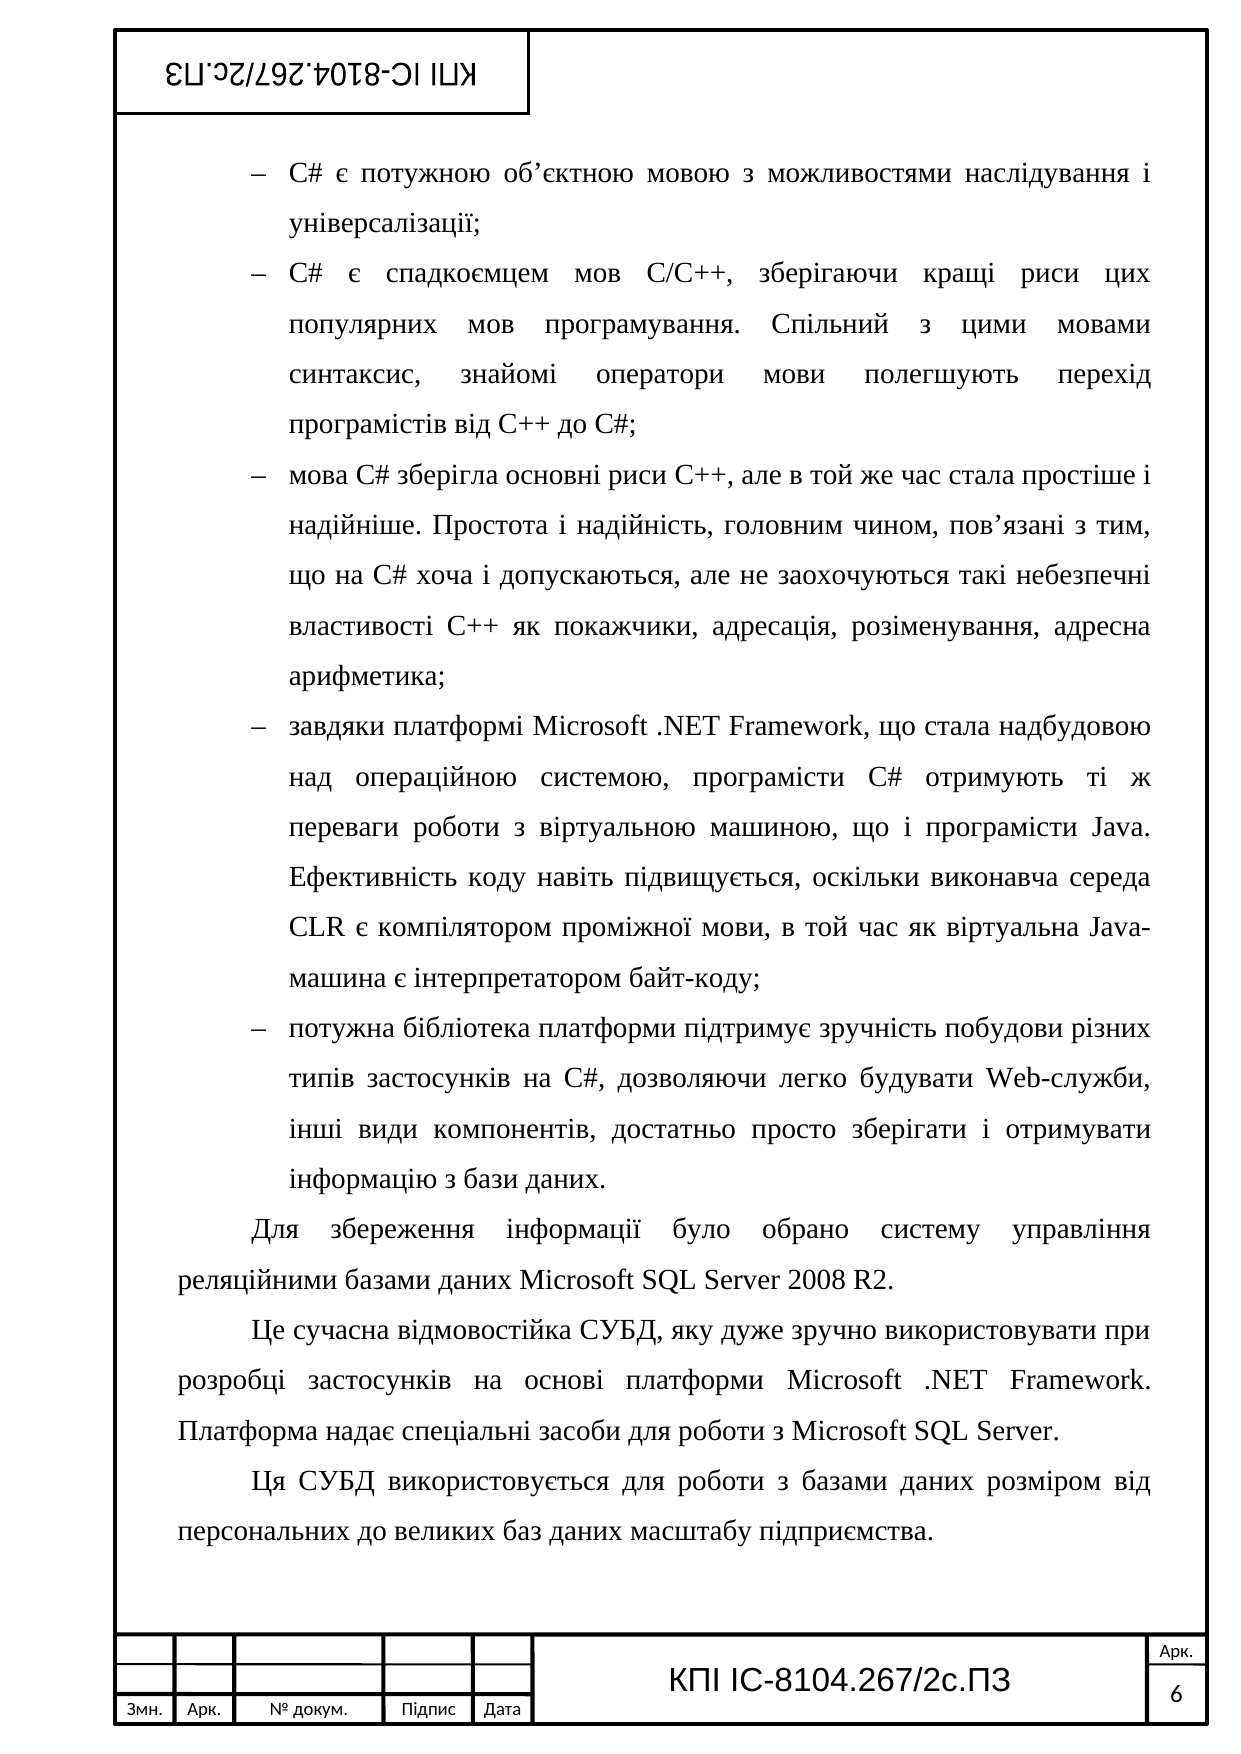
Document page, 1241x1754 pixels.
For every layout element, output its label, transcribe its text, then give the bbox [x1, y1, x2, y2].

text Це сучасна відмовостійка СУБД, яку дуже зручно використовувати при розробці застосунків на основі платформи Microsoft .NET Framework. Платформа надає спеціальні засоби для роботи з Microsoft SQL Server. [177, 1312, 1152, 1446]
list C# є потужною об’єктною мовою з можливостями наслідування і універсалізації; [251, 155, 1152, 239]
text Для збереження інформації було обрано систему управління реляційними базами даних Microsoft SQL Server 2008 R2. [177, 1211, 1152, 1295]
text Ця СУБД використовується для роботи з базами даних розміром від персональних до великих баз даних масштабу підприємства. [177, 1463, 1152, 1547]
list завдяки платформі Microsoft .NET Framework, що стала надбудовою над операційною системою, програмісти C# отримують ті ж переваги роботи з віртуальною машиною, що і програмісти Java. Ефективність коду навіть підвищується, оскільки виконавча середа CLR є компілятором проміжної мови, в той час як віртуальна Java-машина є інтерпретатором байт-коду; [251, 708, 1152, 993]
list мова C# зберігла основні риси C++, але в той же час стала простіше і надійніше. Простота і надійність, головним чином, пов’язані з тим, що на C# хоча і допускаються, але не заохочуються такі небезпечні властивості С++ як покажчики, адресація, розіменування, адресна арифметика; [251, 457, 1152, 692]
list C# є спадкоємцем мов C/C++, зберігаючи кращі риси цих популярних мов програмування. Спільний з цими мовами синтаксис, знайомі оператори мови полегшують перехід програмістів від С++ до C#; [251, 256, 1152, 440]
list потужна бібліотека платформи підтримує зручність побудови різних типів застосунків на C#, дозволяючи легко будувати Web-служби, інші види компонентів, достатньо просто зберігати і отримувати інформацію з бази даних. [251, 1010, 1152, 1195]
